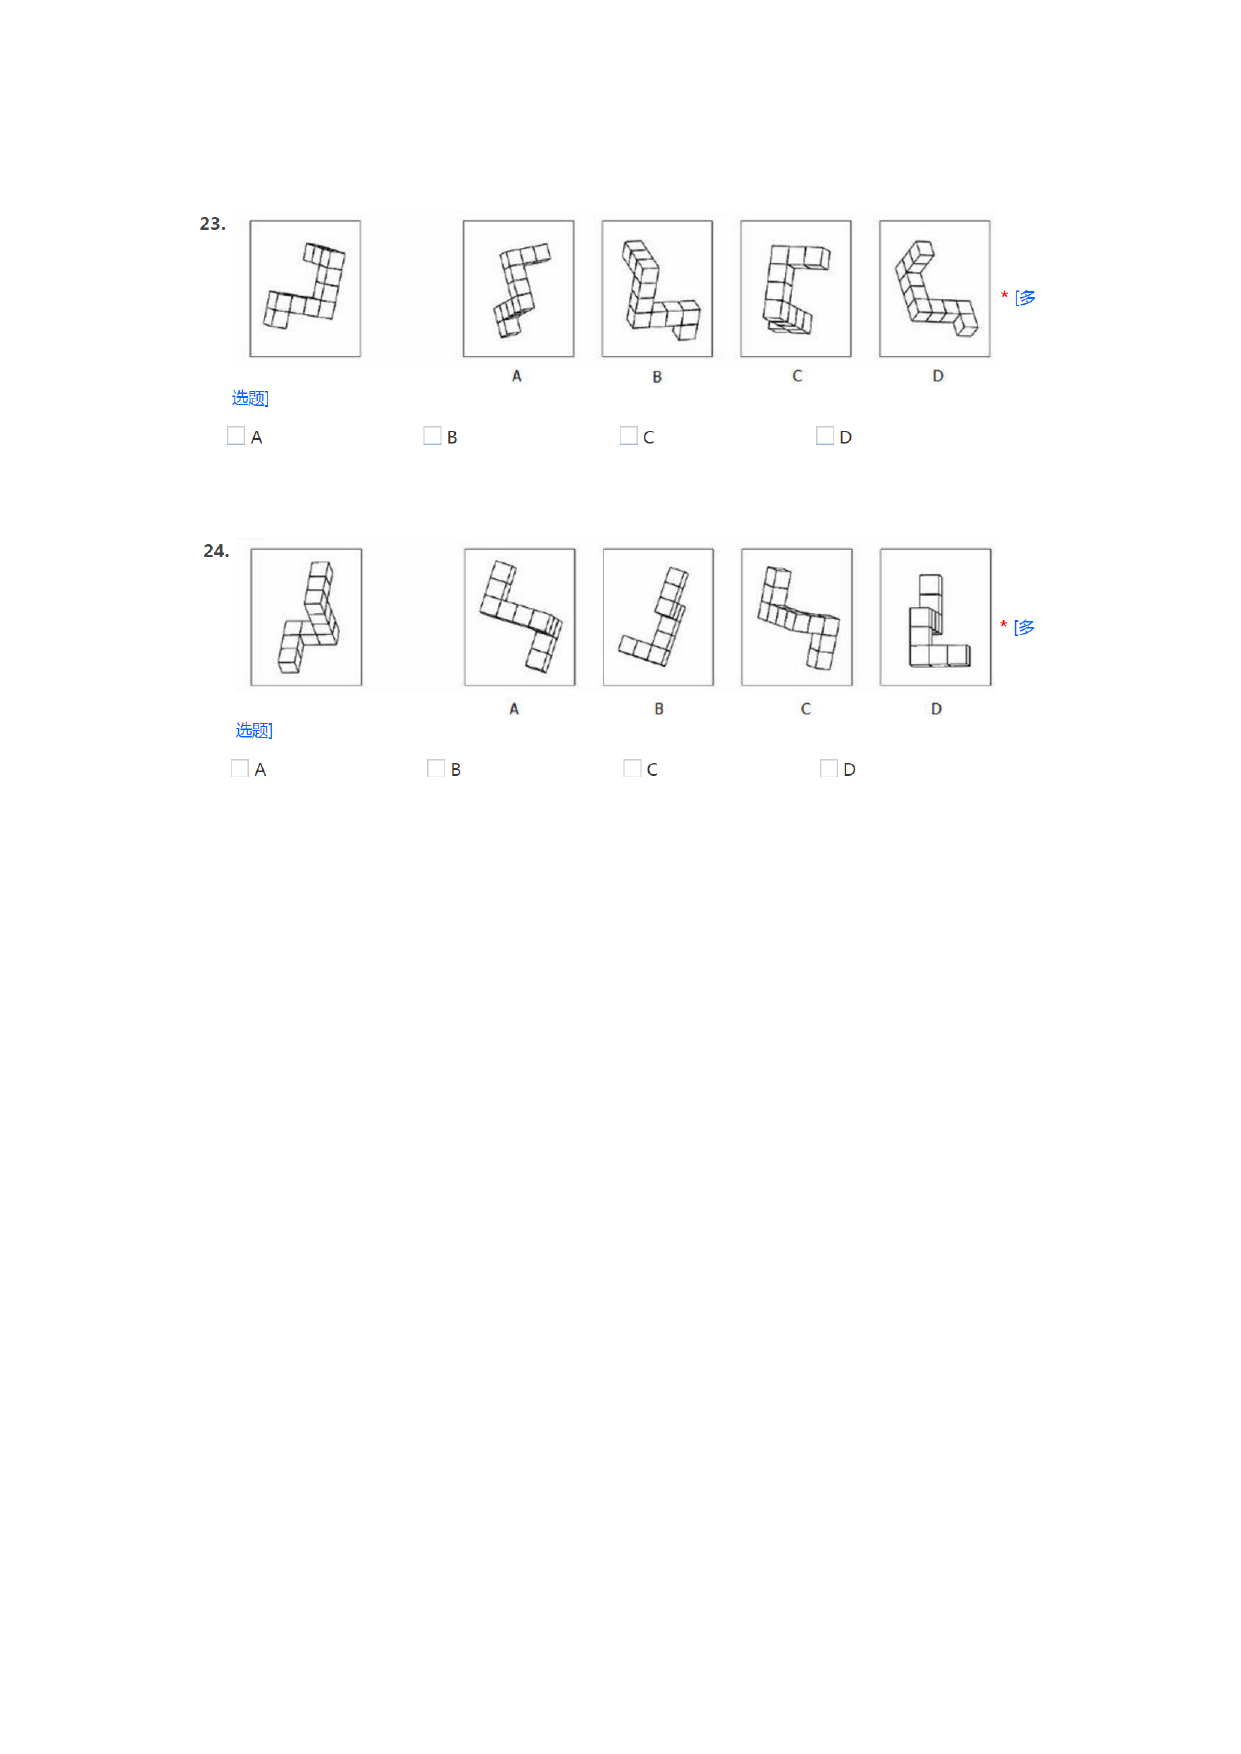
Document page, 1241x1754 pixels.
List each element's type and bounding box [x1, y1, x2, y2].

picture [187, 162, 1052, 468]
picture [187, 487, 1052, 798]
